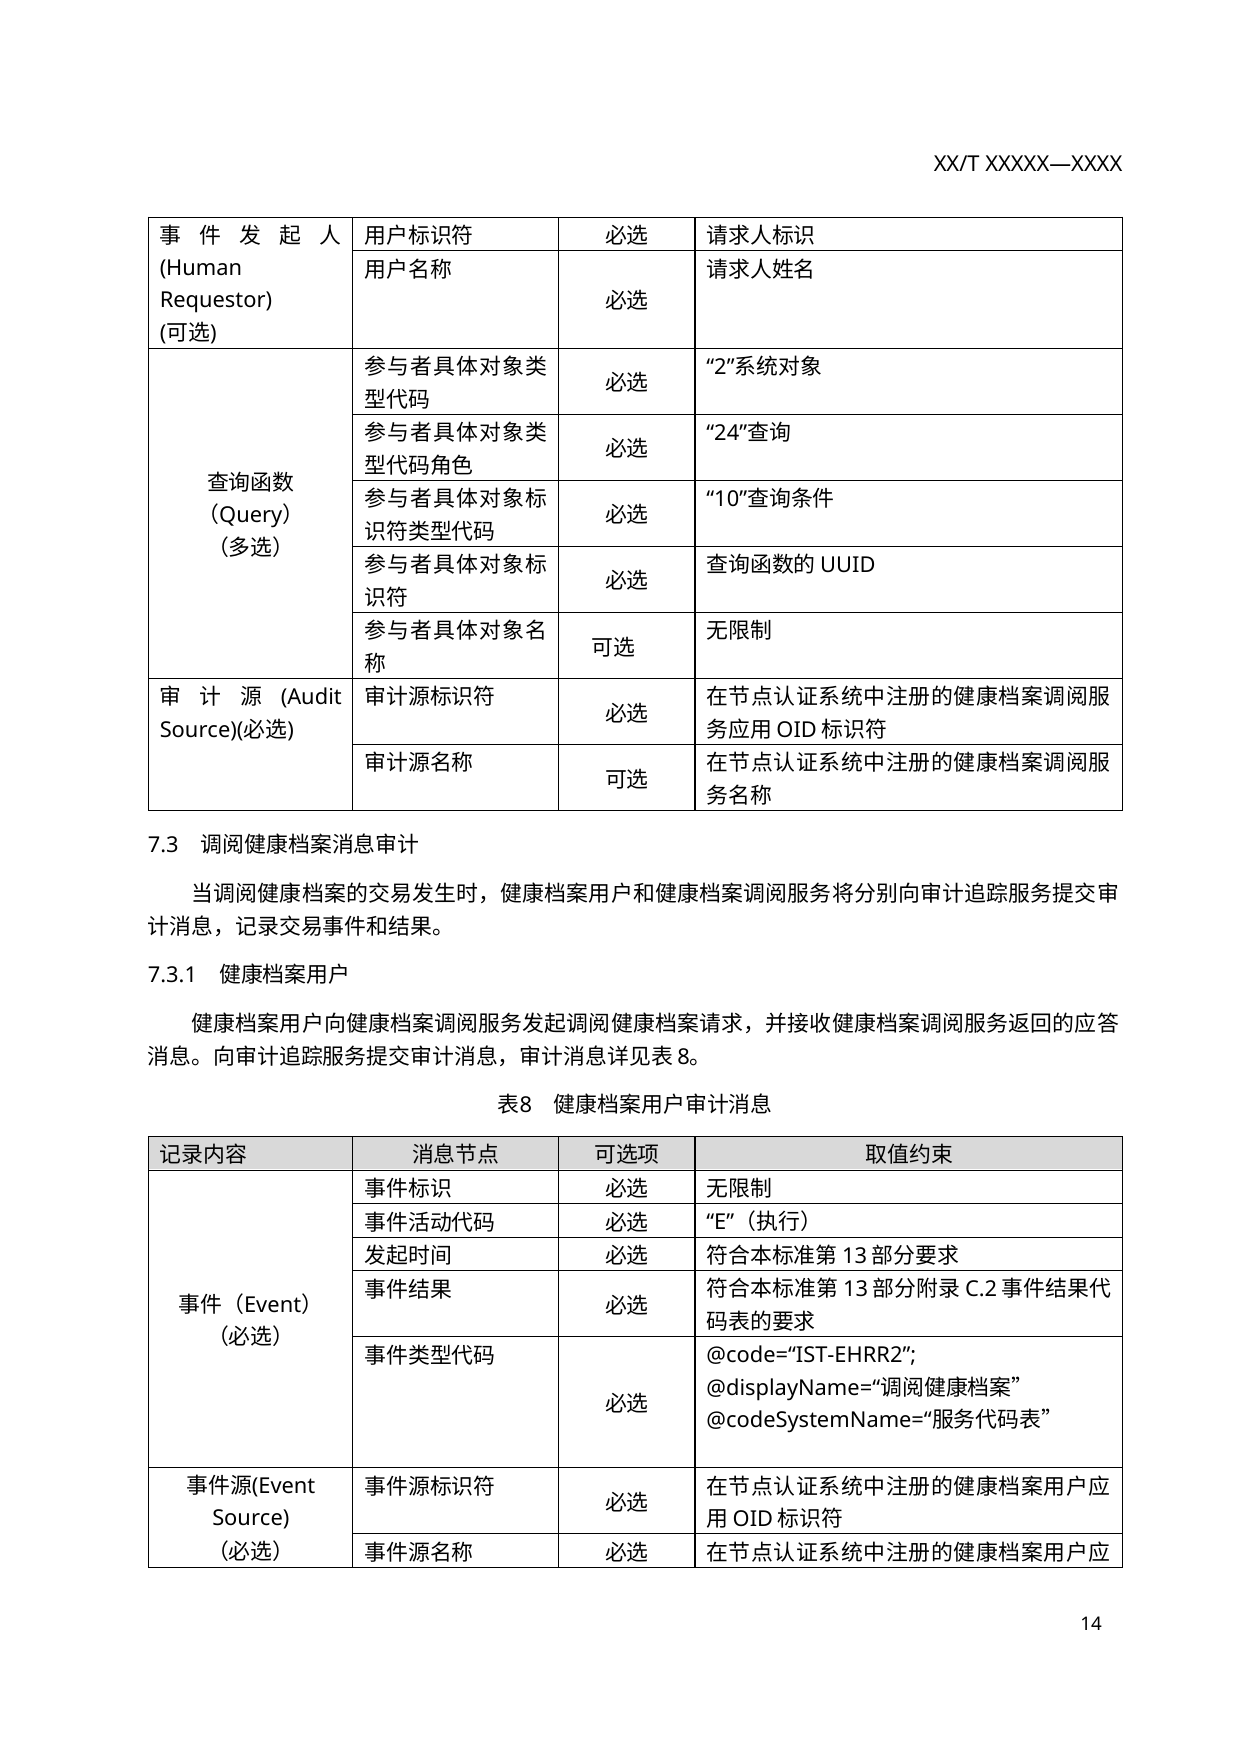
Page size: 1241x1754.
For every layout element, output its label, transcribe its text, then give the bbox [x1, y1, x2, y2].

text 当调阅健康档案的交易发生时，健康档案用户和健康档案调阅服务将分别向审计追踪服务提交审计消息，记录交易事件和结果。 [148, 876, 1122, 941]
table_cell @code=“IST-EHRR2”; @displayName=“调阅健康档案” @codeSystemName=“服务代码表” [696, 1337, 1122, 1467]
text 健康档案用户向健康档案调阅服务发起调阅健康档案请求，并接收健康档案调阅服务返回的应答消息。向审计追踪服务提交审计消息，审计消息详见表8。 [148, 1006, 1122, 1071]
table_header 消息节点 [353, 1137, 558, 1169]
table_cell 必选 [559, 1468, 694, 1533]
table_cell 必选 [559, 415, 694, 480]
text 健康档案用户 [148, 957, 1122, 990]
table_header 记录内容 [149, 1137, 352, 1169]
table_cell 用户名称 [353, 251, 558, 348]
table_cell 必选 [559, 1171, 694, 1203]
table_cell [696, 1534, 1122, 1567]
table_cell “E”（执行） [696, 1204, 1122, 1237]
table_cell 必选 [559, 1534, 694, 1567]
table_cell 请求人标识 [696, 218, 1122, 250]
table_cell 发起时间 [353, 1238, 558, 1270]
table_cell 无限制 [696, 613, 1122, 678]
table_cell 参与者具体对象标识符类型代码 [353, 481, 558, 546]
table_cell 必选 [559, 1204, 694, 1237]
table_cell 审计源名称 [353, 745, 558, 810]
table_cell 在节点认证系统中注册的健康档案调阅服务名称 [696, 745, 1122, 810]
table_cell 可选 [559, 613, 694, 678]
table_cell 用户标识符 [353, 218, 558, 250]
table_cell 事件源名称 [353, 1534, 558, 1567]
table_cell 查询函数（Query） （多选） [149, 349, 352, 678]
table_cell 事件结果 [353, 1271, 558, 1336]
table_cell 在节点认证系统中注册的健康档案调阅服务应用OID标识符 [696, 679, 1122, 744]
table_cell 事件类型代码 [353, 1337, 558, 1467]
table_cell 事件源(Event Source) （必选） [149, 1468, 352, 1567]
table_cell 必选 [559, 349, 694, 414]
table_cell 参与者具体对象标识符 [353, 547, 558, 612]
table_cell 必选 [559, 1238, 694, 1270]
table_cell 必选 [559, 251, 694, 348]
table_cell 请求人姓名 [696, 251, 1122, 348]
table_cell “10”查询条件 [696, 481, 1122, 546]
table_cell 必选 [559, 218, 694, 250]
table_cell “24”查询 [696, 415, 1122, 480]
table_cell 事件标识 [353, 1171, 558, 1203]
table_cell 事件（Event） （必选） [149, 1171, 352, 1467]
text 调阅健康档案消息审计 [148, 827, 1122, 860]
table_cell “2”系统对象 [696, 349, 1122, 414]
table_header 可选项 [559, 1137, 694, 1169]
table_cell 无限制 [696, 1171, 1122, 1203]
table_cell 必选 [559, 679, 694, 744]
table_cell 事件源标识符 [353, 1468, 558, 1533]
text 健康档案用户审计消息 [148, 1087, 1122, 1120]
table_cell 审计源标识符 [353, 679, 558, 744]
table_cell 必选 [559, 1271, 694, 1336]
table_cell 审计源(Audit Source)(必选) [149, 679, 352, 810]
table_cell 参与者具体对象名称 [353, 613, 558, 678]
table_cell 事件活动代码 [353, 1204, 558, 1237]
table_cell 在节点认证系统中注册的健康档案用户应用OID标识符 [696, 1468, 1122, 1533]
table_cell 可选 [559, 745, 694, 810]
table_cell 查询函数的UUID [696, 547, 1122, 612]
table_cell 参与者具体对象类型代码 [353, 349, 558, 414]
table_cell 符合本标准第13部分要求 [696, 1238, 1122, 1270]
table_cell 参与者具体对象类型代码角色 [353, 415, 558, 480]
table_cell 必选 [559, 1337, 694, 1467]
table_cell 必选 [559, 547, 694, 612]
table_cell 事件发起人(Human Requestor) (可选) [149, 218, 352, 348]
table_cell 必选 [559, 481, 694, 546]
table_header 取值约束 [696, 1137, 1122, 1169]
table_cell 符合本标准第13部分附录C.2事件结果代码表的要求 [696, 1271, 1122, 1336]
